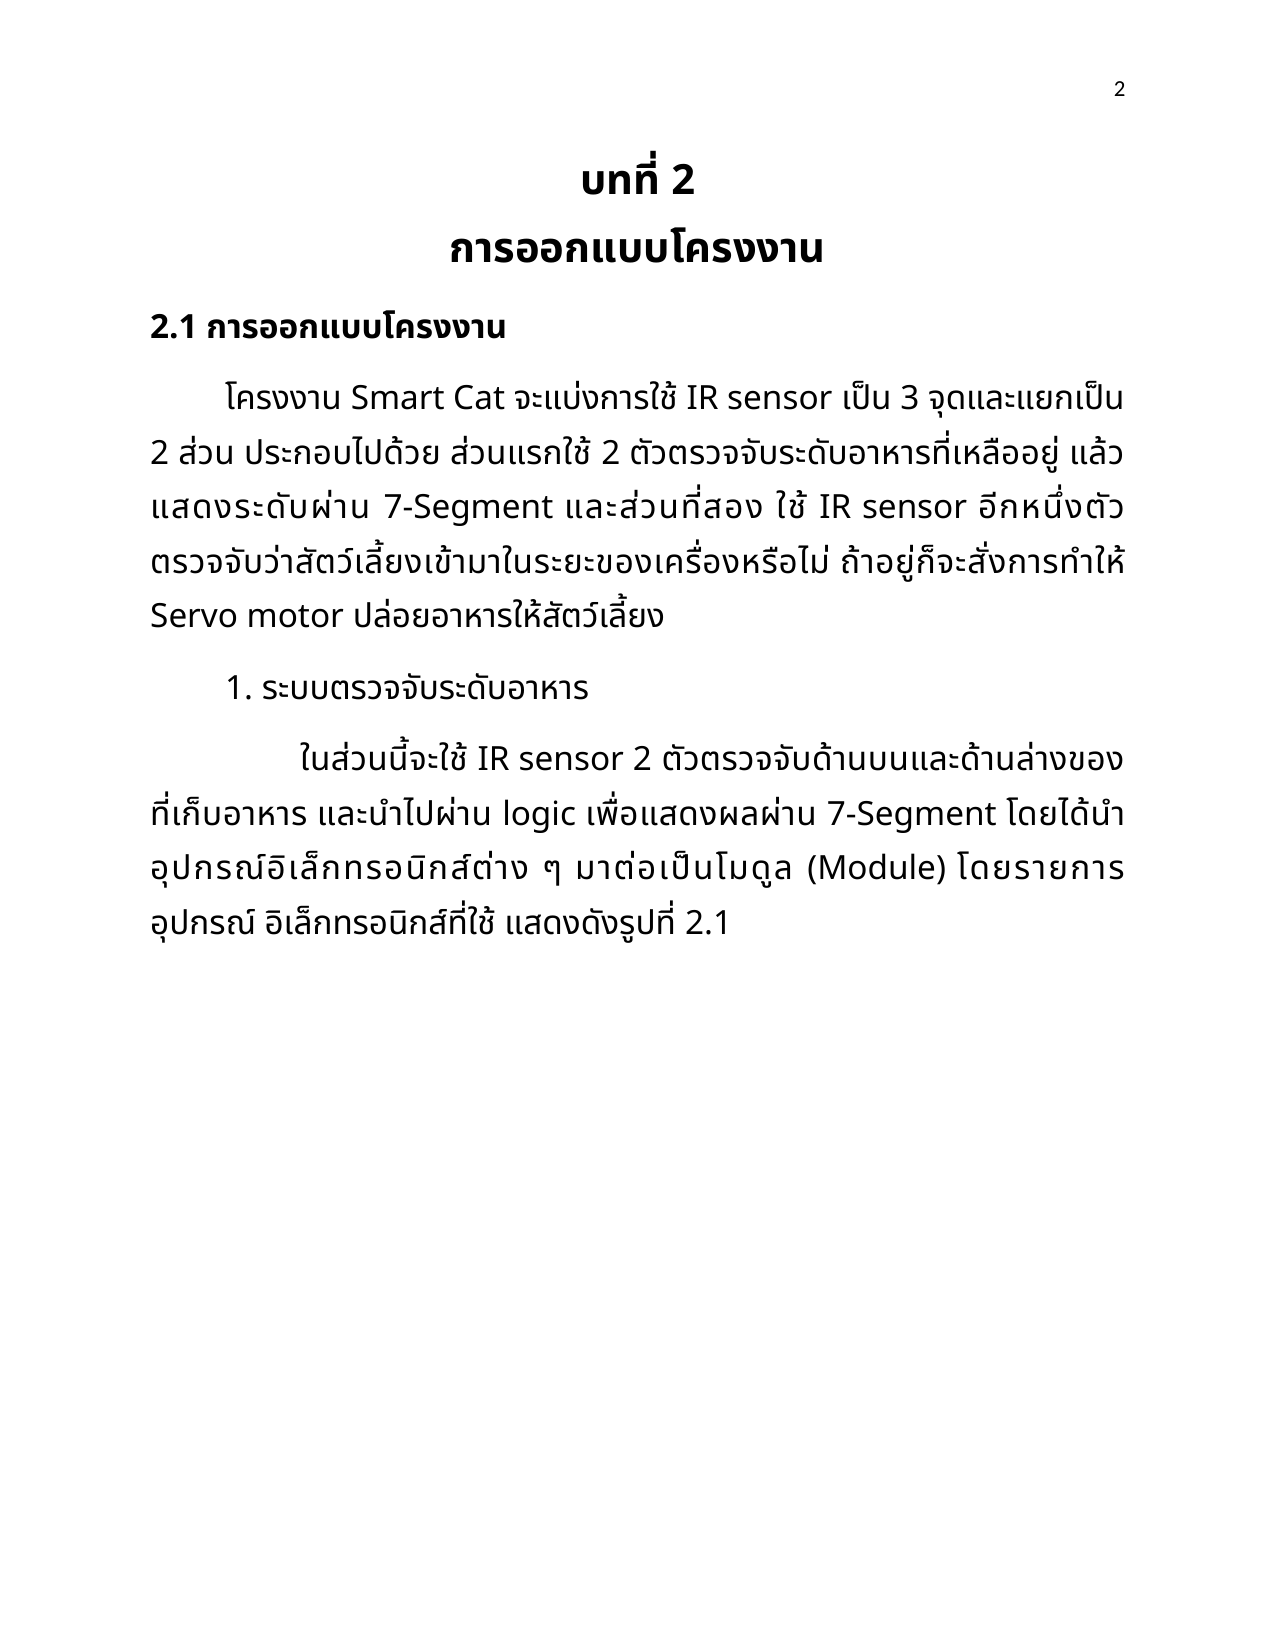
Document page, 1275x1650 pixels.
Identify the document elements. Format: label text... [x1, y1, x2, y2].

text บทที่ 2 การออกแบบโครงงาน [150, 150, 1125, 281]
text 1. ระบบตรวจจับระดับอาหาร [150, 663, 1125, 714]
text โครงงาน Smart Cat จะแบ่งการใช้ IR sensor เป็น 3 จุดและแยกเป็น 2 ส่วน ประกอบไปด้วย ส่วนแรกใช้ 2 ตัวตรวจจับระดับอาหารที่เหลืออยู่ แล้วแสดงระดับผ่าน 7-Segment และส่วนที่สอง ใช้ IR sensor อีกหนึ่งตัวตรวจจับว่าสัตว์เลี้ยงเข้ามาในระยะของเครื่องหรือไม่ ถ้าอยู่ก็จะสั่งการทำให้ Servo motor ปล่อยอาหารให้สัตว์เลี้ยง [150, 374, 1125, 643]
text ในส่วนนี้จะใช้ IR sensor 2 ตัวตรวจจับด้านบนและด้านล่างของที่เก็บอาหาร และนำไปผ่าน logic เพื่อแสดงผลผ่าน 7-Segment โดยได้นำอุปกรณ์อิเล็กทรอนิกส์ต่าง ๆ มาต่อเป็นโมดูล (Module) โดยรายการอุปกรณ์ อิเล็กทรอนิกส์ที่ใช้ แสดงดังรูปที่ 2.1 [150, 735, 1125, 949]
text 2.1 การออกแบบโครงงาน [150, 303, 1125, 353]
